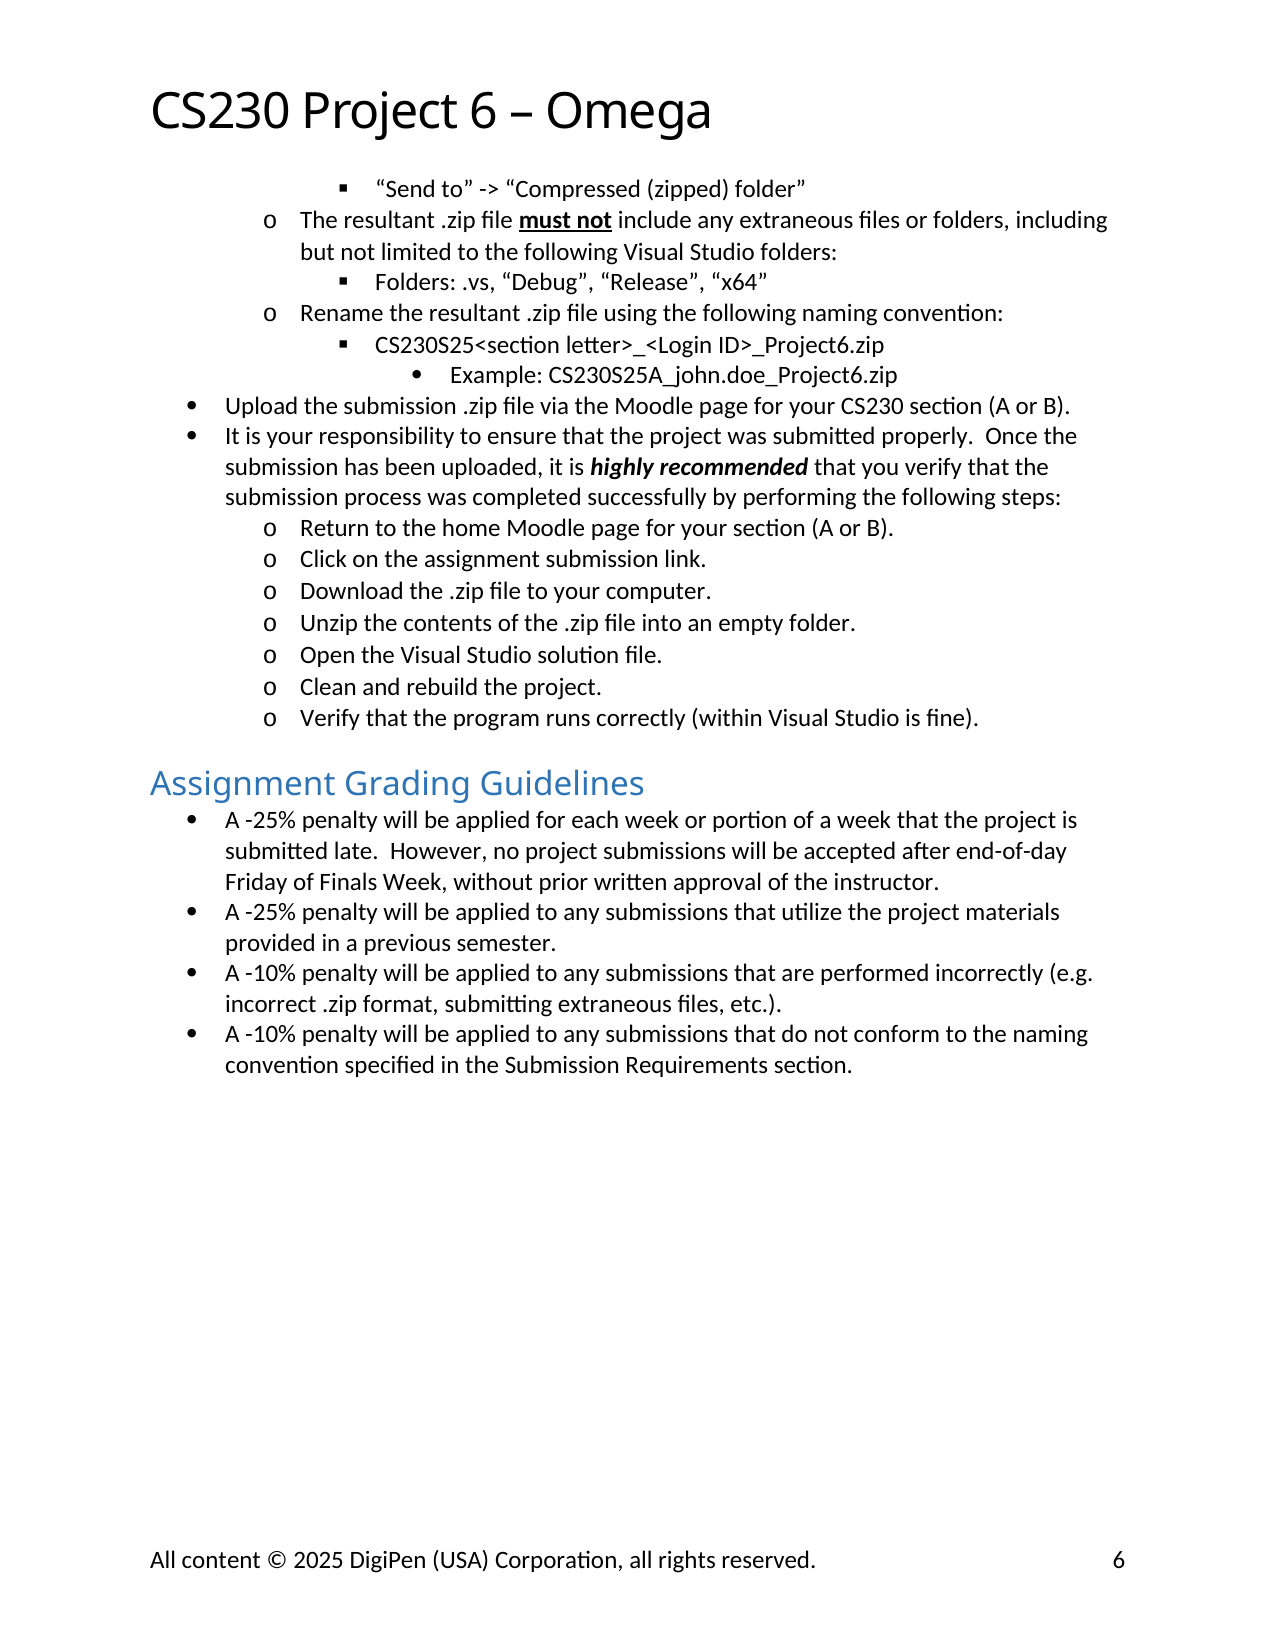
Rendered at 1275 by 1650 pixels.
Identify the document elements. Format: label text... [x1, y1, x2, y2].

list Upload the submission .zip file via the Moodle page for your CS230 section (A or B). [187, 390, 1125, 420]
list A -25% penalty will be applied for each week or portion of a week that the project is submitted late. However, no project submissions will be accepted after end-of-day Friday of Finals Week, without prior written approval of the instructor. [187, 805, 1125, 896]
list A -10% penalty will be applied to any submissions that are performed incorrectly (e.g. incorrect .zip format, submitting extraneous files, etc.). [187, 957, 1125, 1018]
list Open the Visual Studio solution file. [262, 639, 1125, 671]
list Click on the assignment submission link. [262, 544, 1125, 575]
list A -10% penalty will be applied to any submissions that do not conform to the naming convention specified in the Submission Requirements section. [187, 1018, 1125, 1079]
list It is your responsibility to ensure that the project was submitted properly. Once the submission has been uploaded, it is highly recommended that you verify that the submission process was completed successfully by performing the following steps: [187, 420, 1125, 512]
list Rename the resultant .zip file using the following naming convention: [262, 297, 1125, 329]
list A -25% penalty will be applied to any submissions that utilize the project materials provided in a previous semester. [187, 896, 1125, 957]
list Return to the home Moodle page for your section (A or B). [262, 512, 1125, 544]
list Folders: .vs, “Debug”, “Release”, “x64” [337, 266, 1125, 297]
list Example: CS230S25A_john.doe_Project6.zip [412, 359, 1125, 390]
list Verify that the program runs correctly (within Visual Studio is fine). [262, 702, 1125, 734]
list Unzip the contents of the .zip file into an empty folder. [262, 607, 1125, 639]
list The resultant .zip file must not include any extraneous files or folders, including but not limited to the following Visual Studio folders: [262, 204, 1125, 266]
list CS230S25<section letter>_<Login ID>_Project6.zip [337, 329, 1125, 359]
list Clean and rebuild the project. [262, 671, 1125, 702]
list Download the .zip file to your computer. [262, 575, 1125, 607]
subtitle Assignment Grading Guidelines [150, 759, 1125, 805]
list “Send to” -> “Compressed (zipped) folder” [337, 174, 1125, 204]
